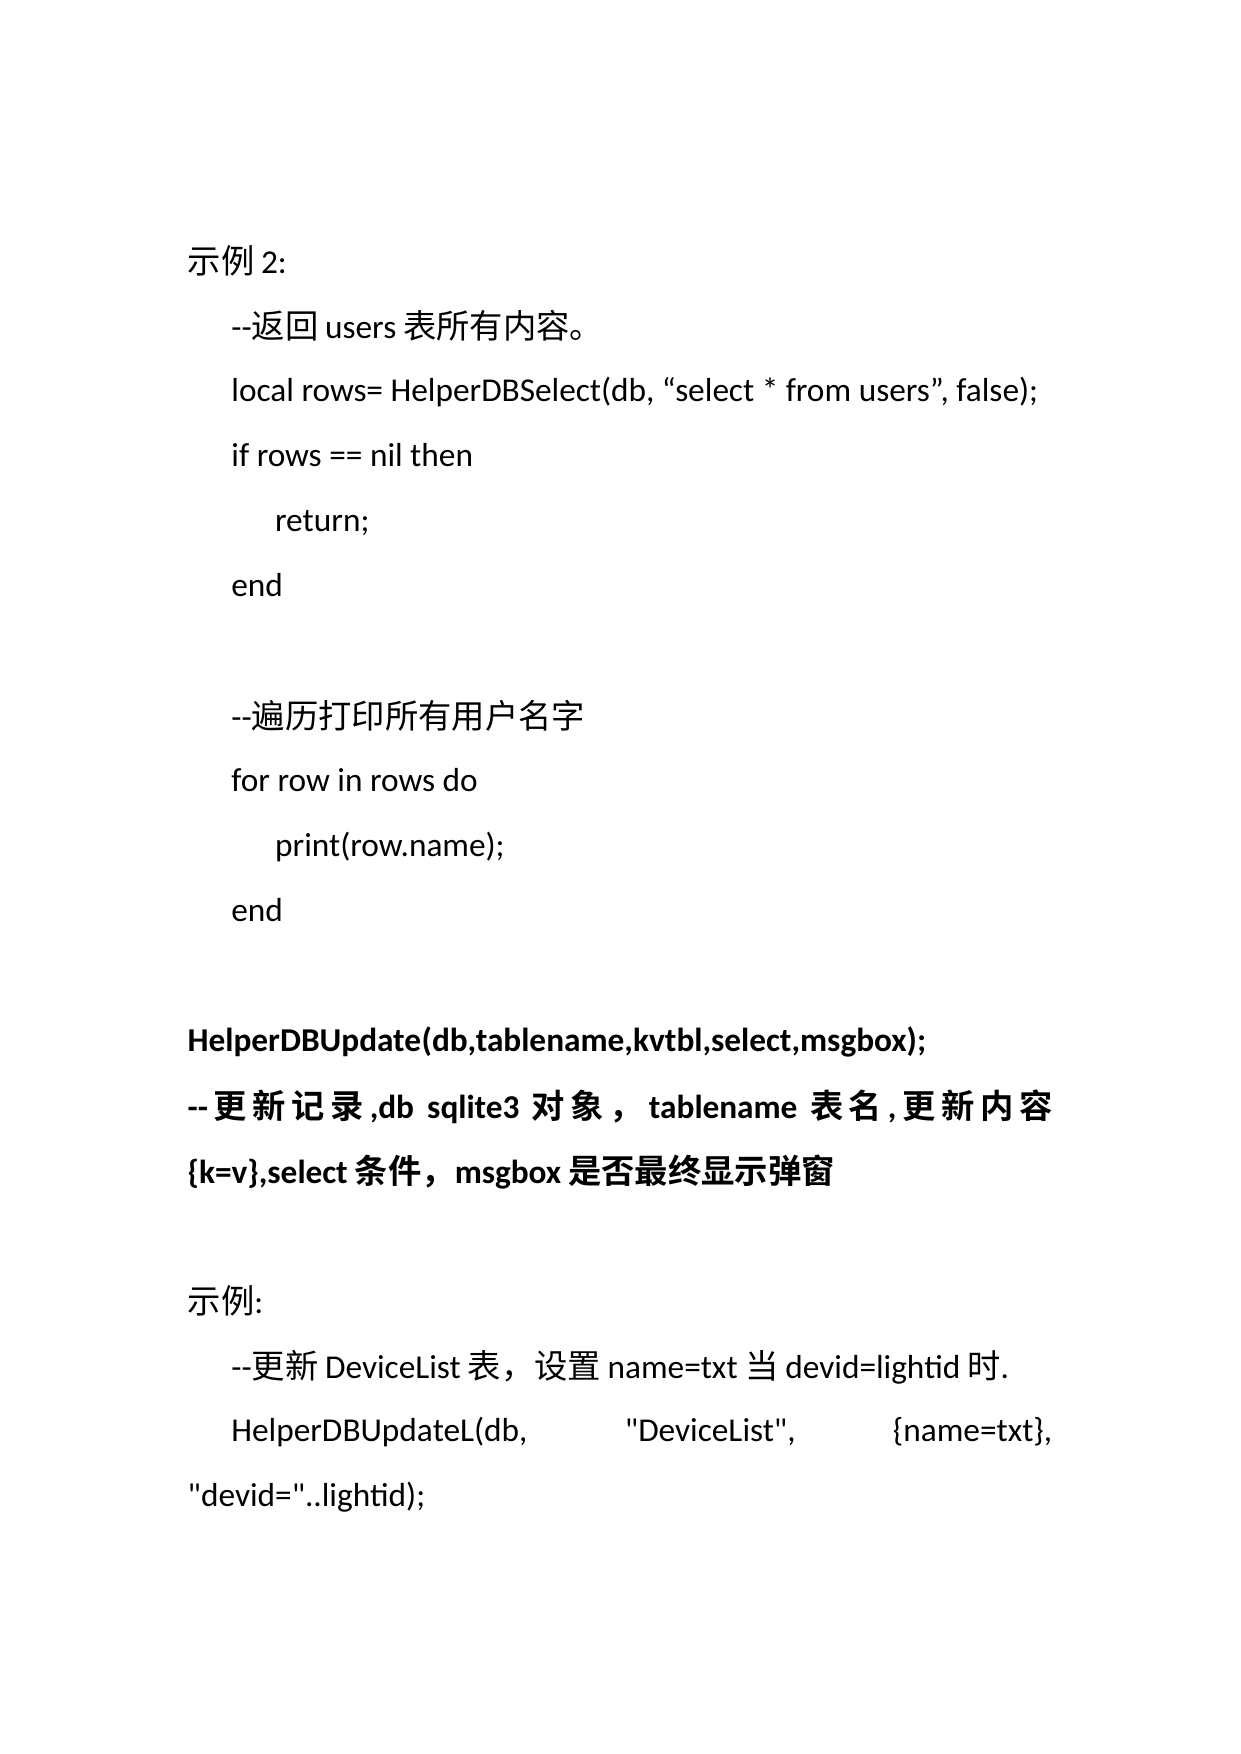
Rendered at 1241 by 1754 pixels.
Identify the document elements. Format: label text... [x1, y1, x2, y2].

text --更新记录,db sqlite3对象，tablename表名,更新内容{k=v},select条件，msgbox是否最终显示弹窗 [187, 1072, 1053, 1202]
text HelperDBUpdate(db,tablename,kvtbl,select,msgbox); [187, 1007, 1053, 1072]
text local rows= HelperDBSelect(db, “select * from users”, false); [187, 357, 1053, 422]
text --遍历打印所有用户名字 [187, 682, 1053, 747]
text --更新DeviceList表，设置name=txt 当devid=lightid时. [187, 1332, 1053, 1397]
text 示例: [187, 1267, 1053, 1332]
text HelperDBUpdateL(db, "DeviceList", {name=txt}, "devid="..lightid); [187, 1397, 1053, 1527]
text for row in rows do [187, 747, 1053, 812]
text --返回users表所有内容。 [187, 292, 1053, 357]
text 示例2: [187, 227, 1053, 292]
text print(row.name); [187, 812, 1053, 877]
text return; [187, 487, 1053, 552]
text end [187, 877, 1053, 942]
text end [187, 552, 1053, 617]
text if rows == nil then [187, 422, 1053, 487]
